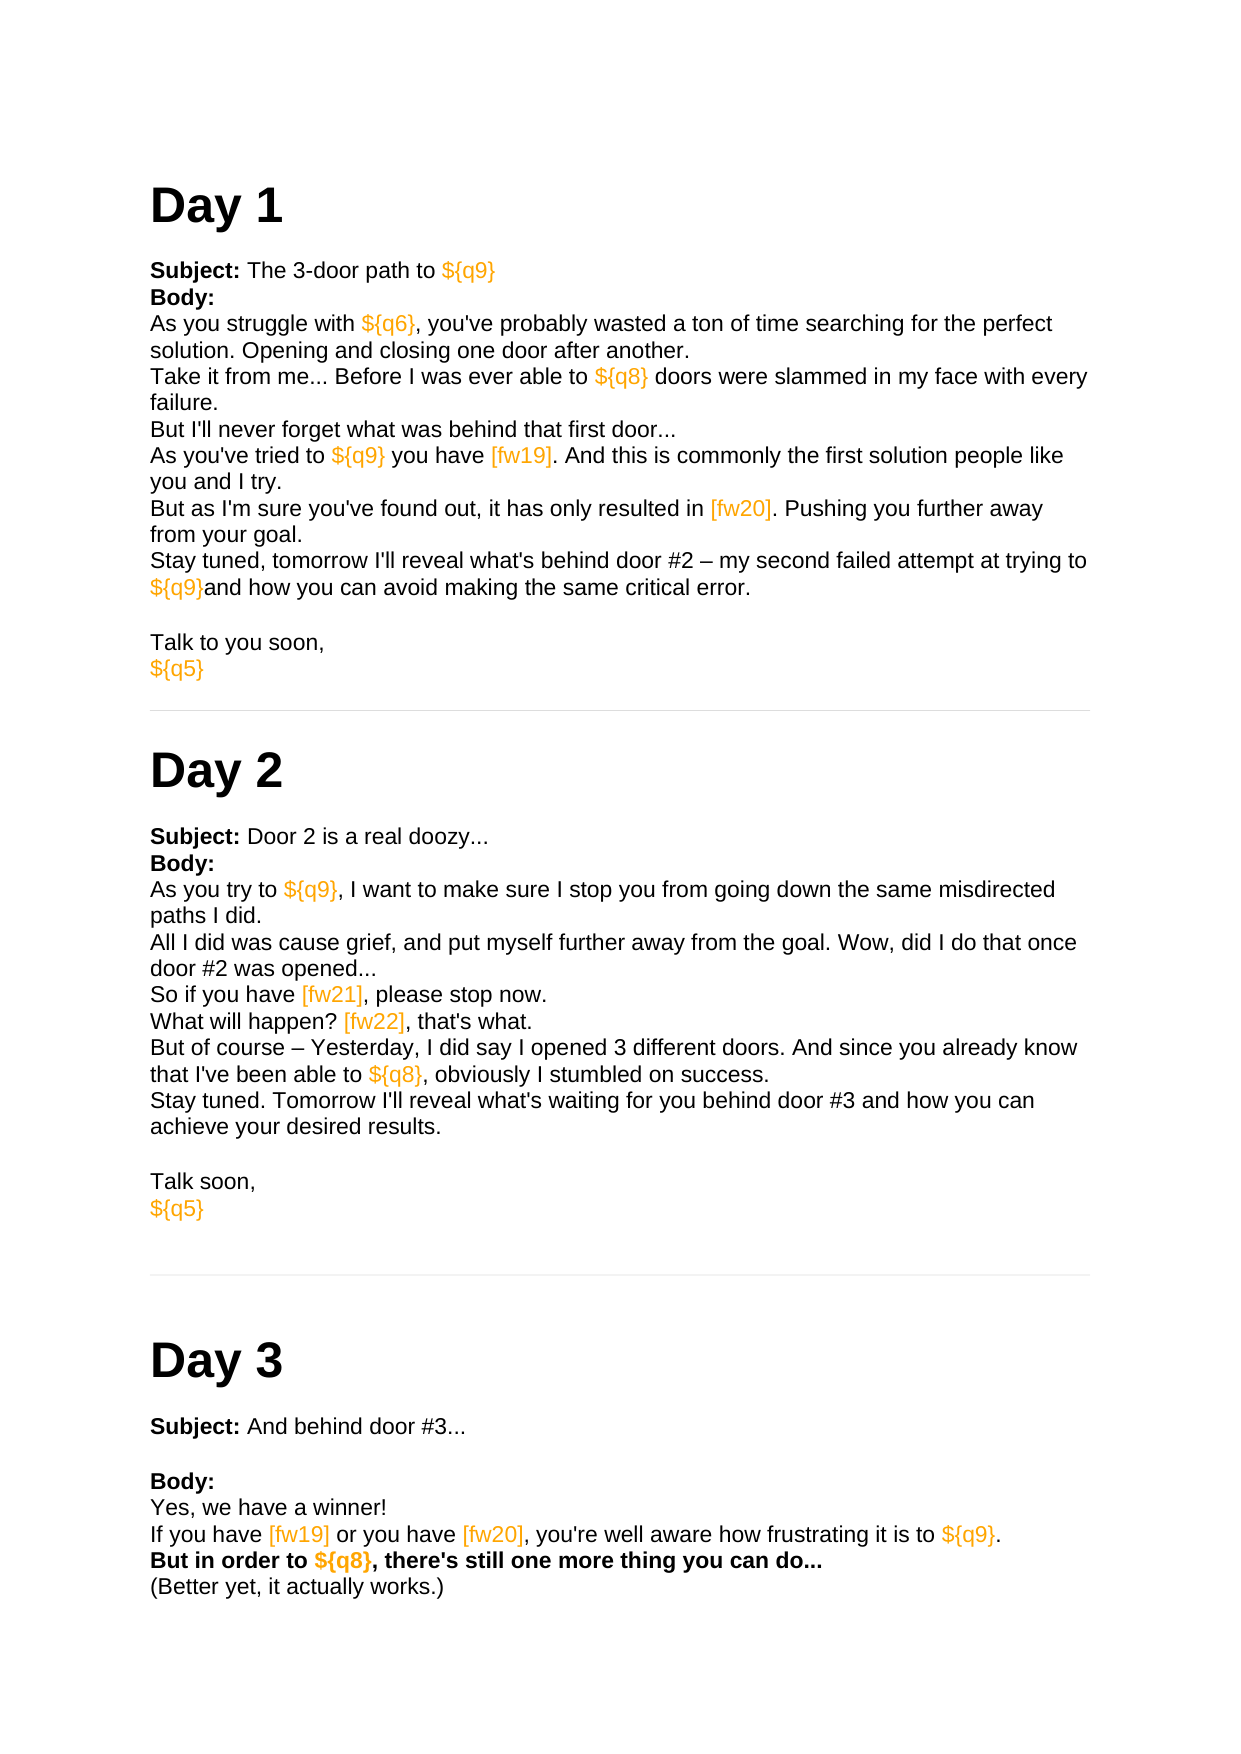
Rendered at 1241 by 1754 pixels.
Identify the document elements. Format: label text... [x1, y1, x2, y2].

text Subject: And behind door #3... [150, 1413, 1090, 1439]
text But I'll never forget what was behind that first door... [150, 416, 1090, 442]
text Body: [150, 284, 1090, 310]
text As you've tried to ${q9} you have [fw19]. And this is commonly the first solution people like you and I try. [150, 442, 1090, 495]
text Stay tuned. Tomorrow I'll reveal what's waiting for you behind door #3 and how you can achieve your desired results. [150, 1087, 1090, 1139]
text What will happen? [fw22], that's what. [150, 1008, 1090, 1034]
text But in order to ${q8}, there's still one more thing you can do... [150, 1547, 1090, 1573]
text Yes, we have a winner! [150, 1494, 1090, 1521]
text If you have [fw19] or you have [fw20], you're well aware how frustrating it is to ${q9}. [150, 1521, 1090, 1547]
list Day 1 [150, 175, 1090, 232]
text (Better yet, it actually works.) [150, 1573, 1090, 1600]
text Stay tuned, tomorrow I'll reveal what's behind door #2 – my second failed attempt at trying to ${q9}and how you can avoid making the same critical error. [150, 547, 1090, 600]
text Talk soon, [150, 1168, 1090, 1195]
text ${q5} [150, 1195, 1090, 1221]
text Take it from me... Before I was ever able to ${q8} doors were slammed in my face with every failure. [150, 363, 1090, 416]
text ${q5} [150, 655, 1090, 682]
text Subject: Door 2 is a real doozy... [150, 823, 1090, 850]
text So if you have [fw21], please stop now. [150, 981, 1090, 1008]
text Talk to you soon, [150, 629, 1090, 655]
text As you try to ${q9}, I want to make sure I stop you from going down the same misdirected paths I did. [150, 876, 1090, 929]
text Body: [150, 850, 1090, 876]
text Subject: The 3-door path to ${q9} [150, 257, 1090, 284]
text As you struggle with ${q6}, you've probably wasted a ton of time searching for the perfect solution. Opening and closing one door after another. [150, 310, 1090, 363]
text All I did was cause grief, and put myself further away from the goal. Wow, did I do that once door #2 was opened... [150, 929, 1090, 981]
list Day 3 [150, 1330, 1090, 1388]
text But of course – Yesterday, I did say I opened 3 different doors. And since you already know that I've been able to ${q8}, obviously I stumbled on success. [150, 1034, 1090, 1087]
list Day 2 [150, 741, 1090, 798]
text But as I'm sure you've found out, it has only resulted in [fw20]. Pushing you further away from your goal. [150, 495, 1090, 547]
text Body: [150, 1468, 1090, 1494]
